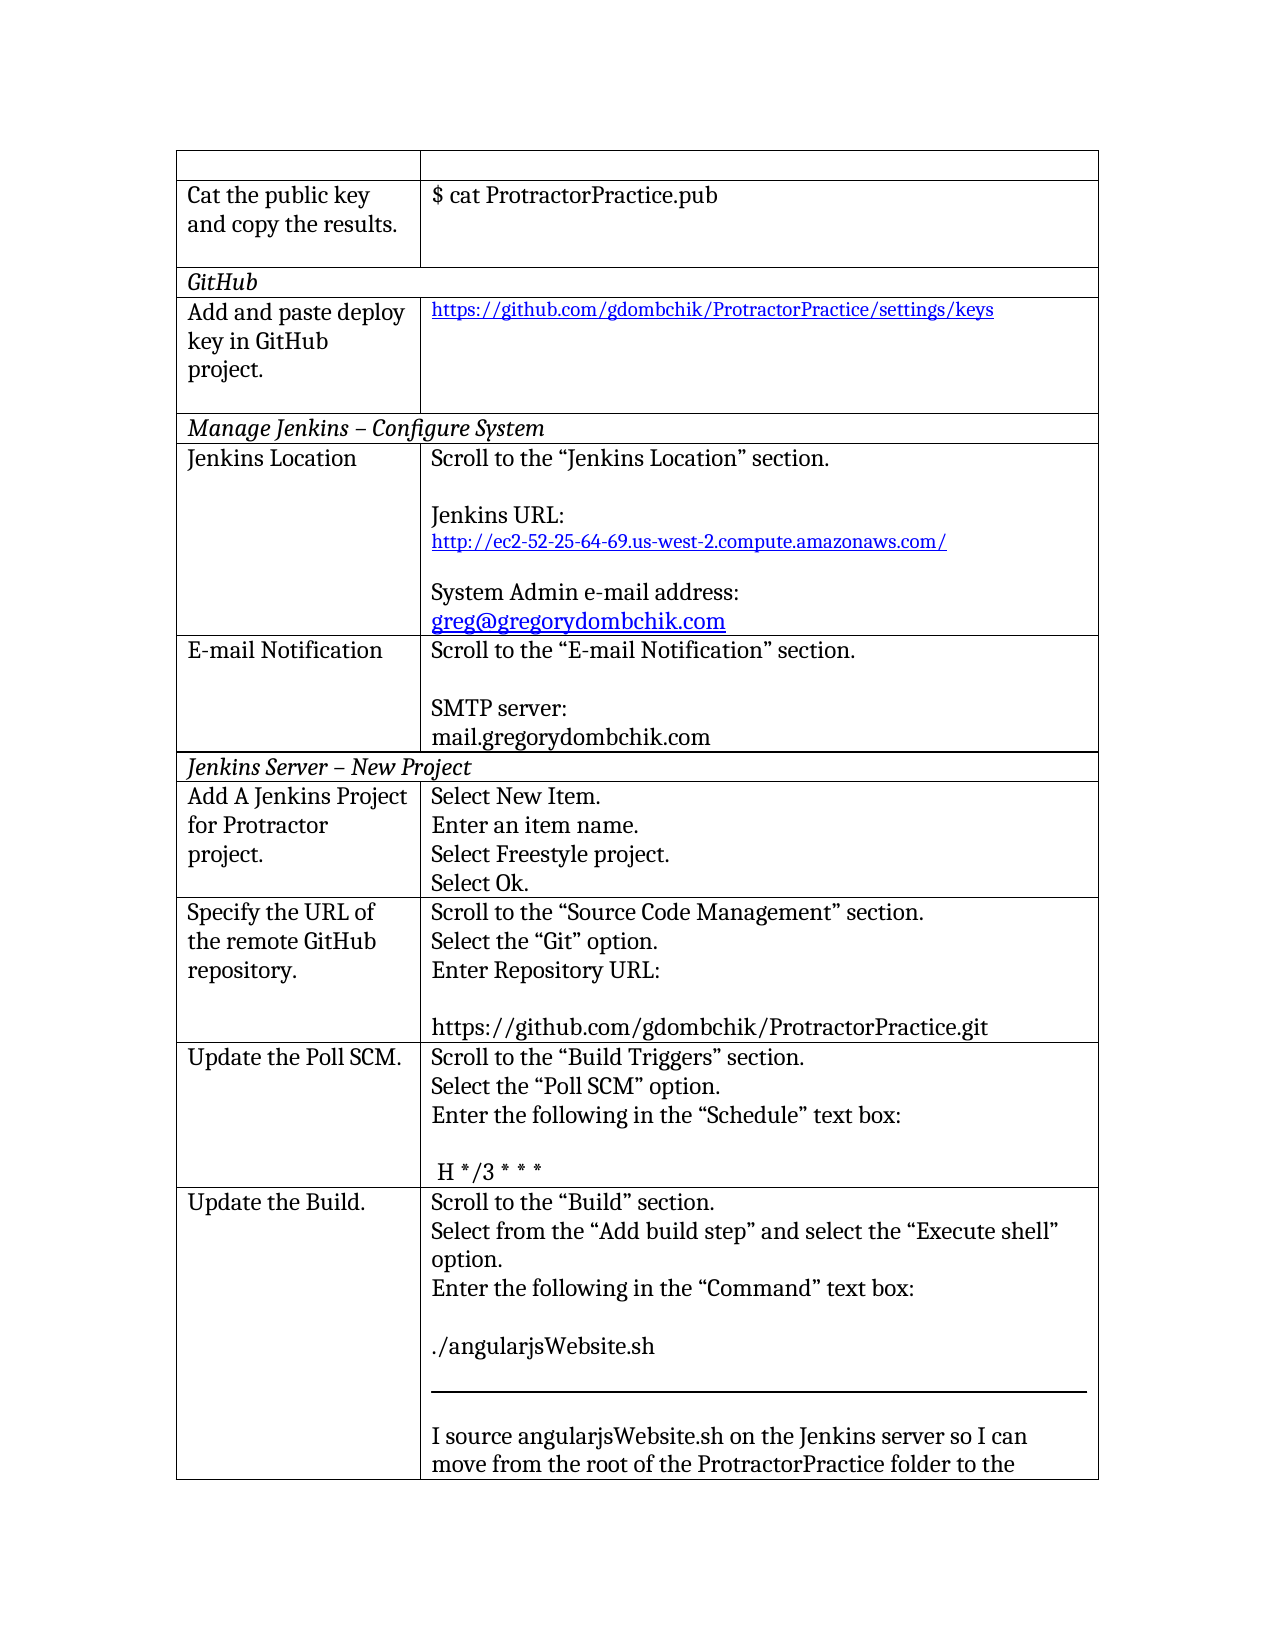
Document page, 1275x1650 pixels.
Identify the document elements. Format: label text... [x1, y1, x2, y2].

table_cell Scroll to the “E-mail Notification” section. SMTP server: mail.gregorydombchik.com [421, 636, 1098, 751]
table_cell Cat the public key and copy the results. [177, 181, 420, 267]
table_cell Scroll to the “Source Code Management” section. Select the “Git” option. Enter Repository URL: https://github.com/gdombchik/ProtractorPractice.git [421, 898, 1098, 1042]
table_cell Update the Poll SCM. [177, 1043, 420, 1187]
table_cell Update the Build. [177, 1188, 420, 1479]
table_cell Scroll to the “Build Triggers” section. Select the “Poll SCM” option. Enter the following in the “Schedule” text box: H */3 * * * [421, 1043, 1098, 1187]
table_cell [421, 1188, 1098, 1479]
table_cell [421, 151, 1098, 180]
table_cell Jenkins Server – New Project [177, 753, 1098, 781]
table_cell Add A Jenkins Project for Protractor project. [177, 782, 420, 897]
table_cell Select New Item. Enter an item name. Select Freestyle project. Select Ok. [421, 782, 1098, 897]
table_cell Scroll to the “Jenkins Location” section. Jenkins URL: http://ec2-52-25-64-69.us-west-2.compute.amazonaws.com/ System Admin e-mail address: greg@gregorydombchik.com [421, 444, 1098, 635]
table_cell Jenkins Location [177, 444, 420, 635]
table_cell Manage Jenkins – Configure System [177, 414, 1098, 443]
table_cell E-mail Notification [177, 636, 420, 751]
table_cell Specify the URL of the remote GitHub repository. [177, 898, 420, 1042]
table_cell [177, 151, 420, 180]
table_cell https://github.com/gdombchik/ProtractorPractice/settings/keys [421, 298, 1098, 413]
table_cell $ cat ProtractorPractice.pub [421, 181, 1098, 267]
table_cell Add and paste deploy key in GitHub project. [177, 298, 420, 413]
table_cell GitHub [177, 268, 1098, 297]
